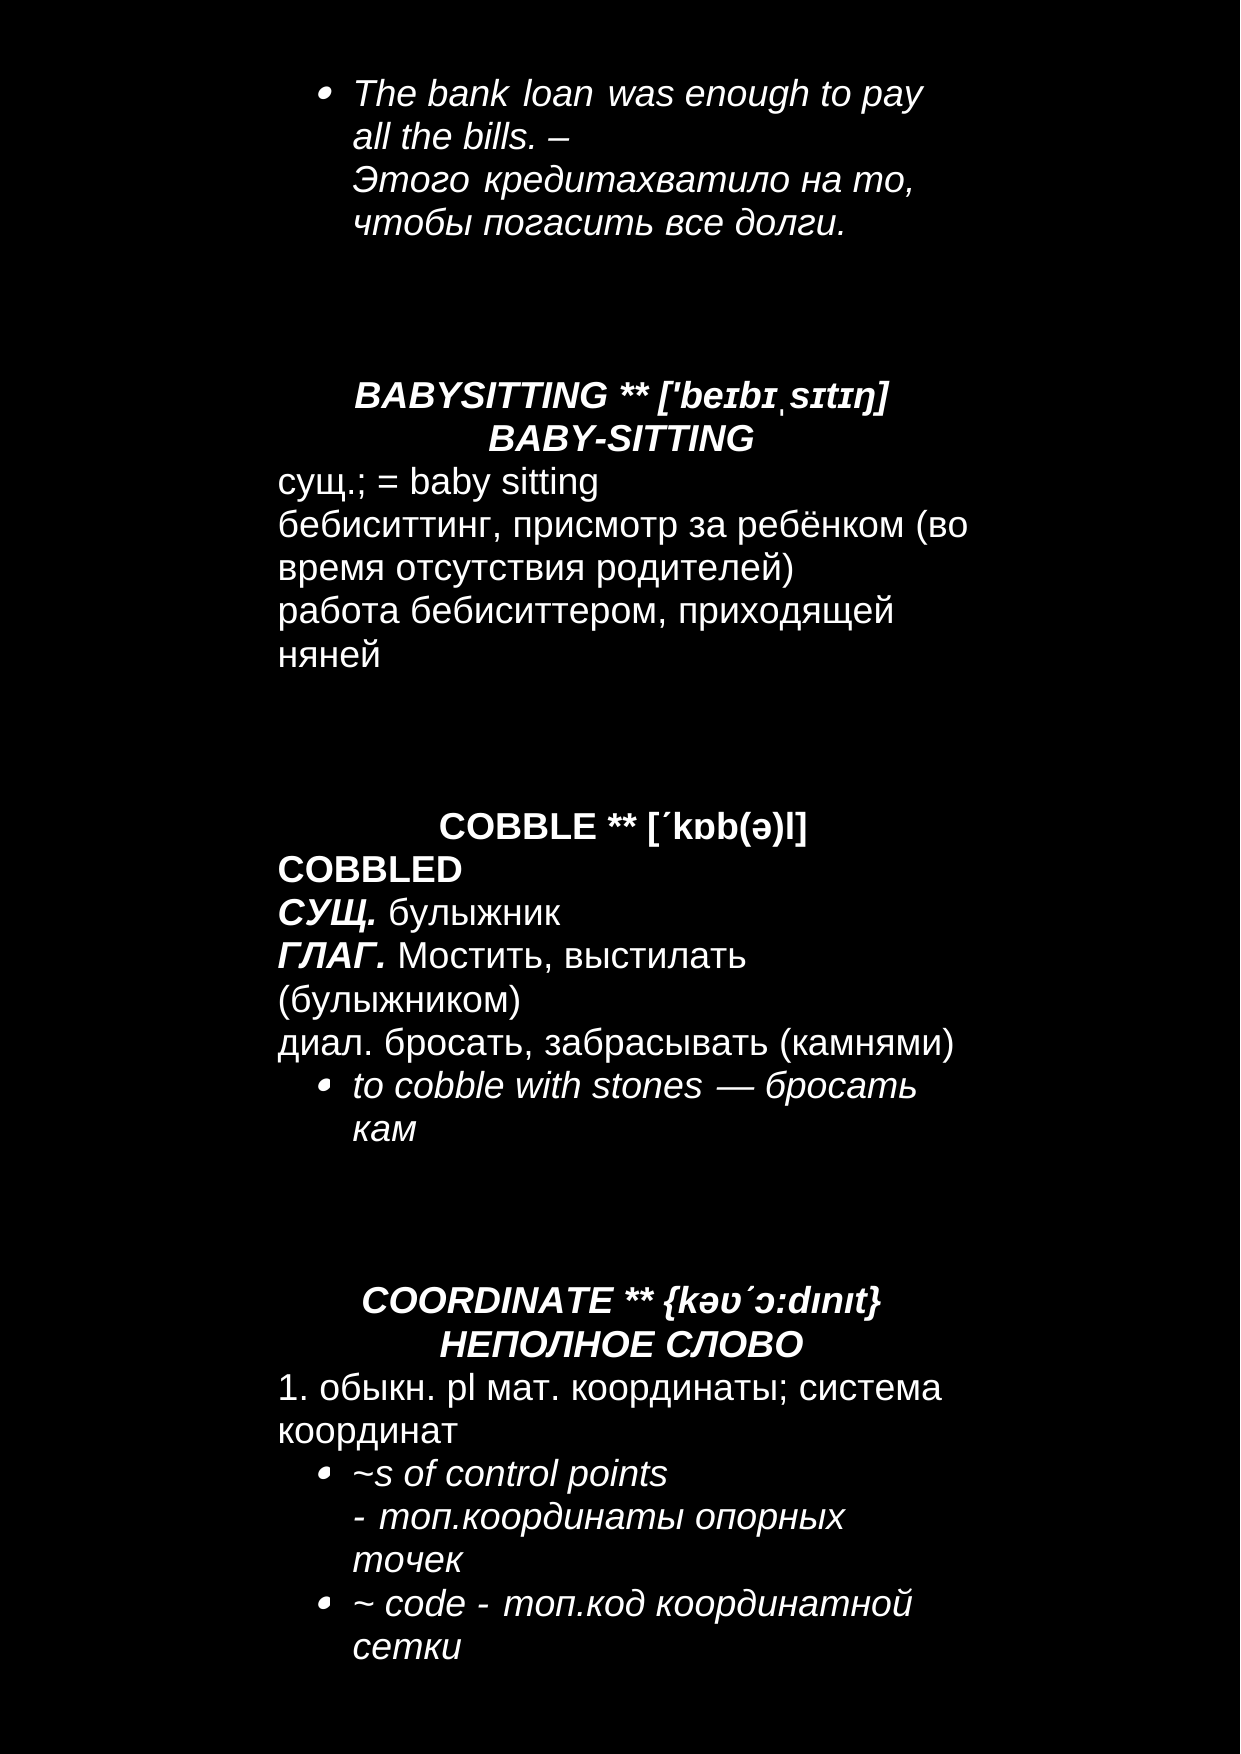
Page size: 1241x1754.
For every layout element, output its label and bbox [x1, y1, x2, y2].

table_header [270, 62, 976, 1676]
